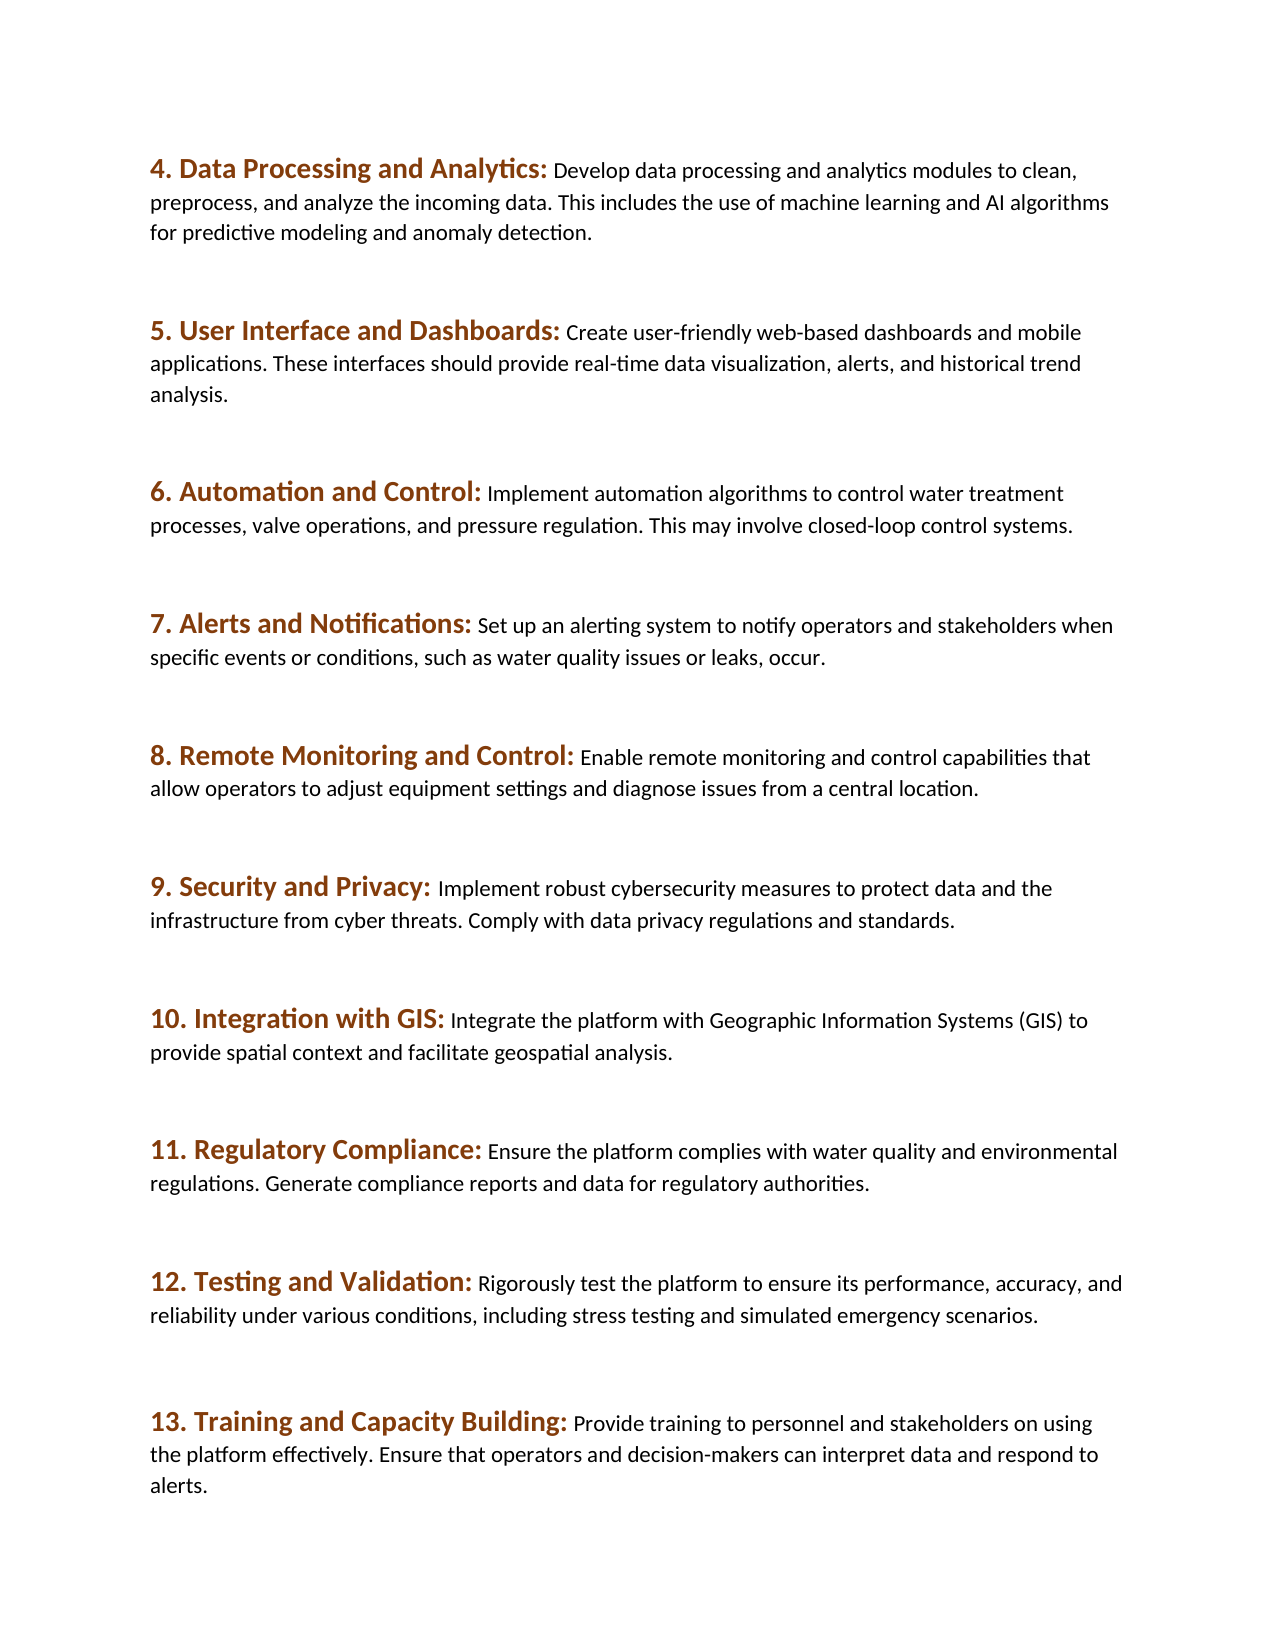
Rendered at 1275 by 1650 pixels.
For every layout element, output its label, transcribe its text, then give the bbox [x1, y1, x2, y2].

text 10. Integration with GIS: Integrate the platform with Geographic Information Systems (GIS) to provide spatial context and facilitate geospatial analysis. [150, 1000, 1125, 1066]
text 9. Security and Privacy: Implement robust cybersecurity measures to protect data and the infrastructure from cyber threats. Comply with data privacy regulations and standards. [150, 868, 1125, 934]
text 7. Alerts and Notifications: Set up an alerting system to notify operators and stakeholders when specific events or conditions, such as water quality issues or leaks, occur. [150, 605, 1125, 671]
text 5. User Interface and Dashboards: Create user-friendly web-based dashboards and mobile applications. These interfaces should provide real-time data visualization, alerts, and historical trend analysis. [150, 312, 1125, 408]
text 8. Remote Monitoring and Control: Enable remote monitoring and control capabilities that allow operators to adjust equipment settings and diagnose issues from a central location. [150, 737, 1125, 802]
text 4. Data Processing and Analytics: Develop data processing and analytics modules to clean, preprocess, and analyze the incoming data. This includes the use of machine learning and AI algorithms for predictive modeling and anomaly detection. [150, 150, 1125, 246]
text 6. Automation and Control: Implement automation algorithms to control water treatment processes, valve operations, and pressure regulation. This may involve closed-loop control systems. [150, 473, 1125, 539]
text 12. Testing and Validation: Rigorously test the platform to ensure its performance, accuracy, and reliability under various conditions, including stress testing and simulated emergency scenarios. [150, 1263, 1125, 1329]
text 11. Regulatory Compliance: Ensure the platform complies with water quality and environmental regulations. Generate compliance reports and data for regulatory authorities. [150, 1131, 1125, 1197]
text 13. Training and Capacity Building: Provide training to personnel and stakeholders on using the platform effectively. Ensure that operators and decision-makers can interpret data and respond to alerts. [150, 1403, 1125, 1499]
